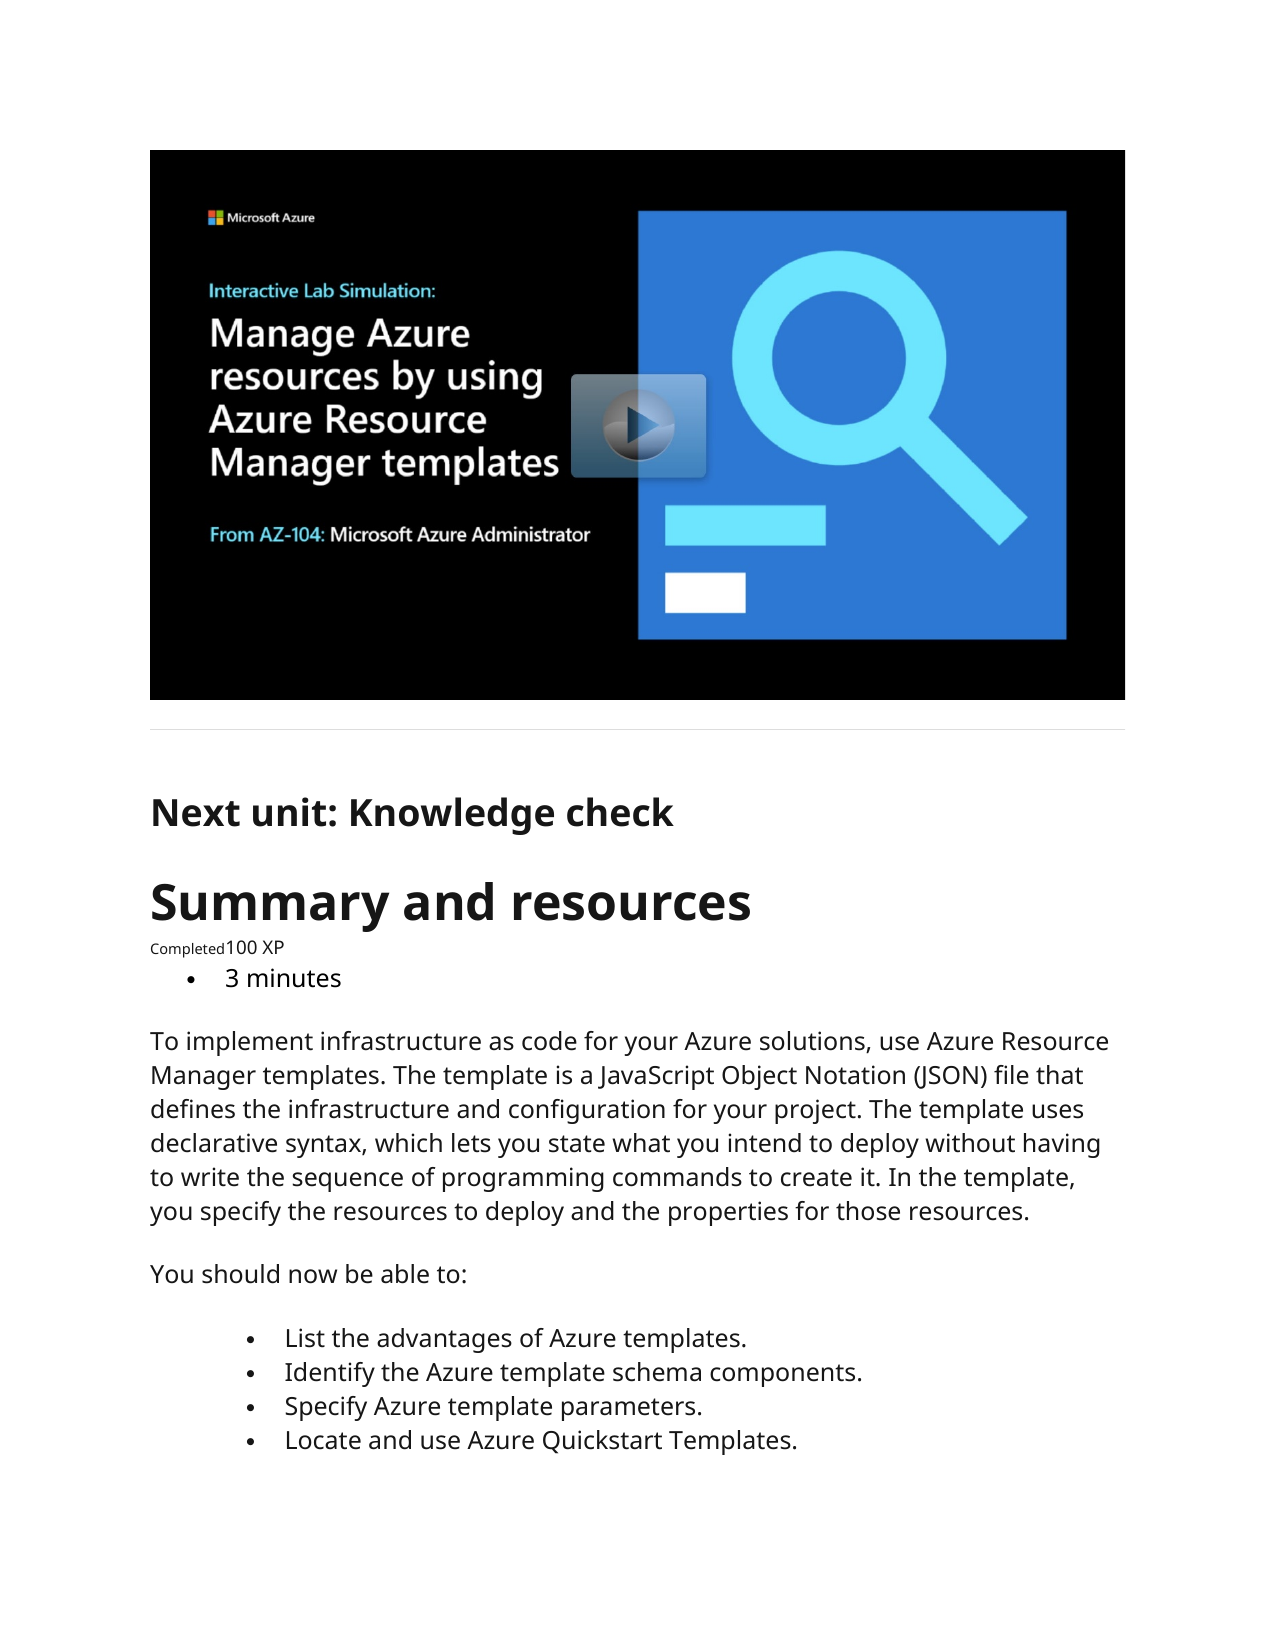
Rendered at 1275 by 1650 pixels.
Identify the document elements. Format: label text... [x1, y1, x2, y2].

text You should now be able to: [150, 1257, 1125, 1291]
list Locate and use Azure Quickstart Templates. [247, 1422, 1125, 1456]
text Completed100 XP [150, 935, 1125, 960]
list Identify the Azure template schema components. [247, 1354, 1125, 1388]
list List the advantages of Azure templates. [247, 1320, 1125, 1354]
list 3 minutes [187, 960, 1125, 994]
picture [150, 150, 1125, 700]
text Next unit: Knowledge check [150, 786, 1125, 837]
text Summary and resources [150, 867, 1125, 935]
list Specify Azure template parameters. [247, 1388, 1125, 1422]
text To implement infrastructure as code for your Azure solutions, use Azure Resource Manager templates. The template is a JavaScript Object Notation (JSON) file that defines the infrastructure and configuration for your project. The template uses declarative syntax, which lets you state what you intend to deploy without having to write the sequence of programming commands to create it. In the template, you specify the resources to deploy and the properties for those resources. [150, 1023, 1125, 1228]
